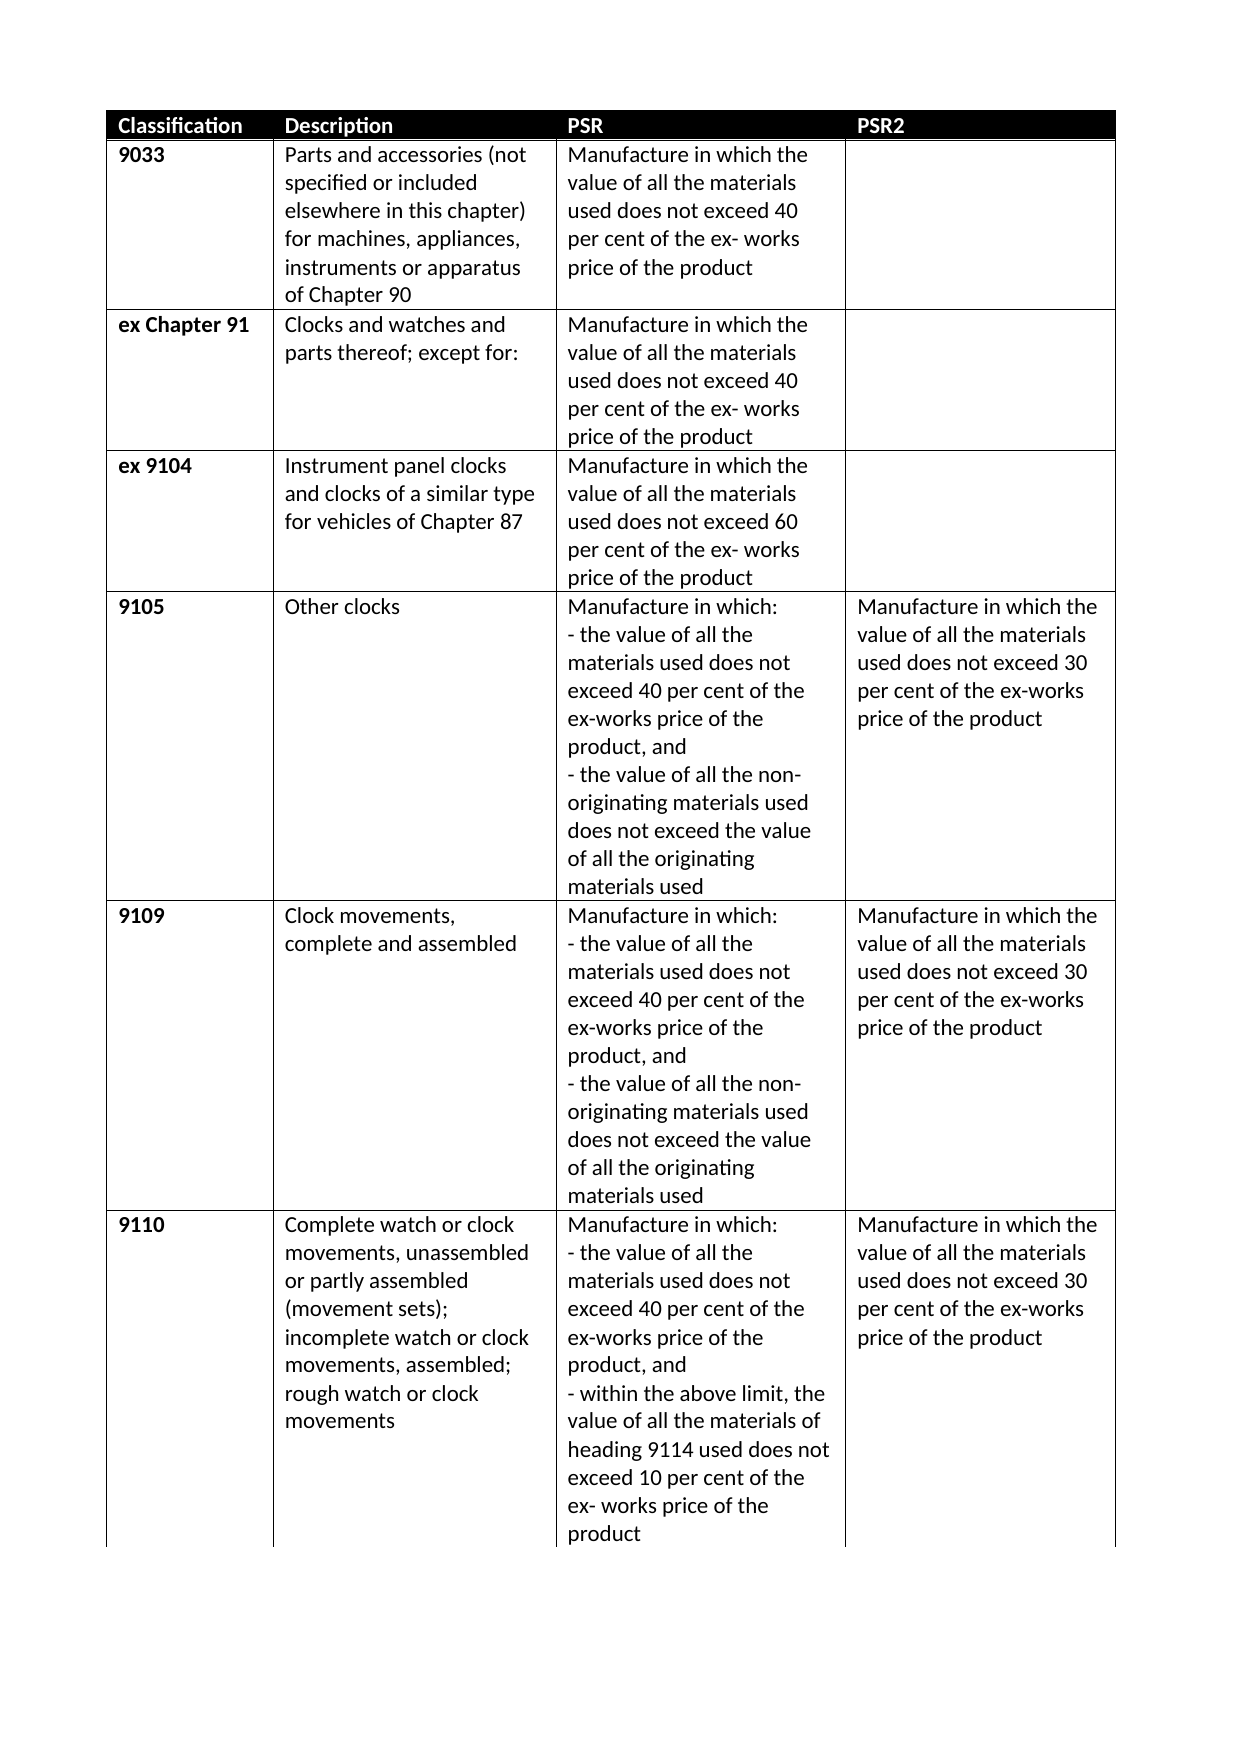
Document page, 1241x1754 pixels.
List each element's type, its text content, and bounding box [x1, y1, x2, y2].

table_cell [846, 310, 1115, 450]
table_cell Clock movements, complete and assembled [274, 901, 556, 1209]
table_cell [846, 141, 1115, 309]
table_cell Complete watch or clock movements, unassembled or partly assembled (movement sets); incomplete watch or clock movements, assembled; rough watch or clock movements [274, 1211, 556, 1547]
table_cell Manufacture in which the value of all the materials used does not exceed 40 per cent of the ex- works price of the product [557, 310, 845, 450]
table_cell ex 9104 [107, 451, 273, 591]
table_cell Manufacture in which: - the value of all the materials used does not exceed 40 per cent of the ex-works price of the product, and - within the above limit, the value of all the materials of heading 9114 used does not exceed 10 per cent of the ex- works price of the product [557, 1211, 845, 1547]
table_header Description [274, 111, 556, 139]
table_cell Manufacture in which the value of all the materials used does not exceed 40 per cent of the ex- works price of the product [557, 141, 845, 309]
table_cell Clocks and watches and parts thereof; except for: [274, 310, 556, 450]
table_header Classification [107, 111, 273, 139]
table_cell Manufacture in which the value of all the materials used does not exceed 60 per cent of the ex- works price of the product [557, 451, 845, 591]
table_header PSR2 [846, 111, 1115, 139]
table_cell Parts and accessories (not specified or included elsewhere in this chapter) for machines, appliances, instruments or apparatus of Chapter 90 [274, 141, 556, 309]
table_cell Manufacture in which the value of all the materials used does not exceed 30 per cent of the ex-works price of the product [846, 592, 1115, 900]
table_cell ex Chapter 91 [107, 310, 273, 450]
table_cell [846, 451, 1115, 591]
table_cell 9033 [107, 141, 273, 309]
table_cell Manufacture in which the value of all the materials used does not exceed 30 per cent of the ex-works price of the product [846, 1211, 1115, 1547]
table_cell Instrument panel clocks and clocks of a similar type for vehicles of Chapter 87 [274, 451, 556, 591]
table_cell 9105 [107, 592, 273, 900]
table_cell 9110 [107, 1211, 273, 1547]
table_header PSR [557, 111, 845, 139]
table_cell Manufacture in which: - the value of all the materials used does not exceed 40 per cent of the ex-works price of the product, and - the value of all the non-originating materials used does not exceed the value of all the originating materials used [557, 592, 845, 900]
table_cell Manufacture in which: - the value of all the materials used does not exceed 40 per cent of the ex-works price of the product, and - the value of all the non-originating materials used does not exceed the value of all the originating materials used [557, 901, 845, 1209]
table_cell 9109 [107, 901, 273, 1209]
table_cell Manufacture in which the value of all the materials used does not exceed 30 per cent of the ex-works price of the product [846, 901, 1115, 1209]
table_cell Other clocks [274, 592, 556, 900]
